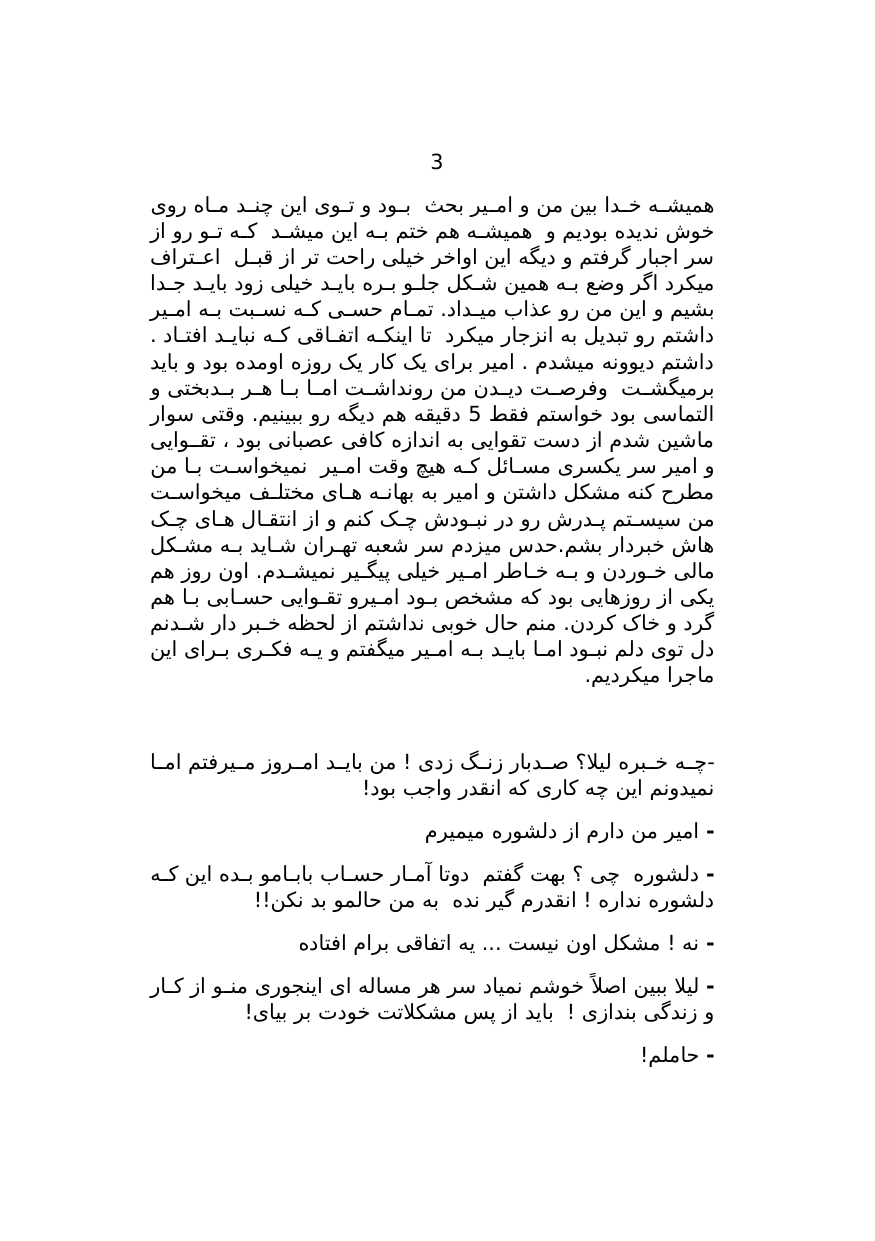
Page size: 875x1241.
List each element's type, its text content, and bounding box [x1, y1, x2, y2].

text - حاملم! [150, 1043, 715, 1067]
text - دلشوره چی ؟ بهت گفتم دوتا آمار حساب بابامو بده این که دلشوره نداره ! انقدرم گیر نده به من حالمو بد نکن!! [150, 862, 715, 912]
text - لیلا ببین اصلاً خوشم نمیاد سر هر مساله ای اینجوری منو از کار و زندگی بندازی ! باید از پس مشکلاتت خودت بر بیای! [150, 974, 715, 1024]
text - نه ! مشکل اون نیست ... یه اتفاقی برام افتاده [150, 931, 715, 955]
text -چه خبره لیلا؟ صدبار زنگ زدی ! من باید امروز میرفتم اما نمیدونم این چه کاری که انقدر واجب بود! [150, 750, 715, 801]
text همیشه خدا بین من و امیر بحث بود و توی این چند ماه روی خوش ندیده بودیم و همیشه هم ختم به این میشد که تو رو از سر اجبار گرفتم و دیگه این اواخر خیلی راحت تر از قبل اعتراف میکرد اگر وضع به همین شکل جلو بره باید خیلی زود باید جدا بشیم و این من رو عذاب میداد. تمام حسی که نسبت به امیر داشتم رو تبدیل به انزجار میکرد تا اینکه اتفاقی که نباید افتاد . داشتم دیوونه میشدم . امیر برای یک کار یک روزه اومده بود و باید برمیگشت وفرصت دیدن من رونداشت اما با هر بدبختی و التماسی بود خواستم فقط 5 دقیقه هم دیگه رو ببینیم. وقتی سوار ماشین شدم از دست تقوایی به اندازه کافی عصبانی بود ، تقوایی و امیر سر یکسری مسائل که هیچ وقت امیر نمیخواست با من مطرح کنه مشکل داشتن و امیر به بهانه های مختلف میخواست من سیستم پدرش رو در نبودش چک کنم و از انتقال های چک هاش خبردار بشم.حدس میزدم سر شعبه تهران شاید به مشکل مالی خوردن و به خاطر امیر خیلی پیگیر نمیشدم. اون روز هم یکی از روزهایی بود که مشخص بود امیرو تقوایی حسابی با هم گرد و خاک کردن. منم حال خوبی نداشتم از لحظه خبر دار شدنم دل توی دلم نبود اما باید به امیر میگفتم و یه فکری برای این ماجرا میکردیم. [150, 193, 715, 688]
text 3 [150, 150, 724, 174]
text - امیر من دارم از دلشوره میمیرم [150, 819, 715, 843]
